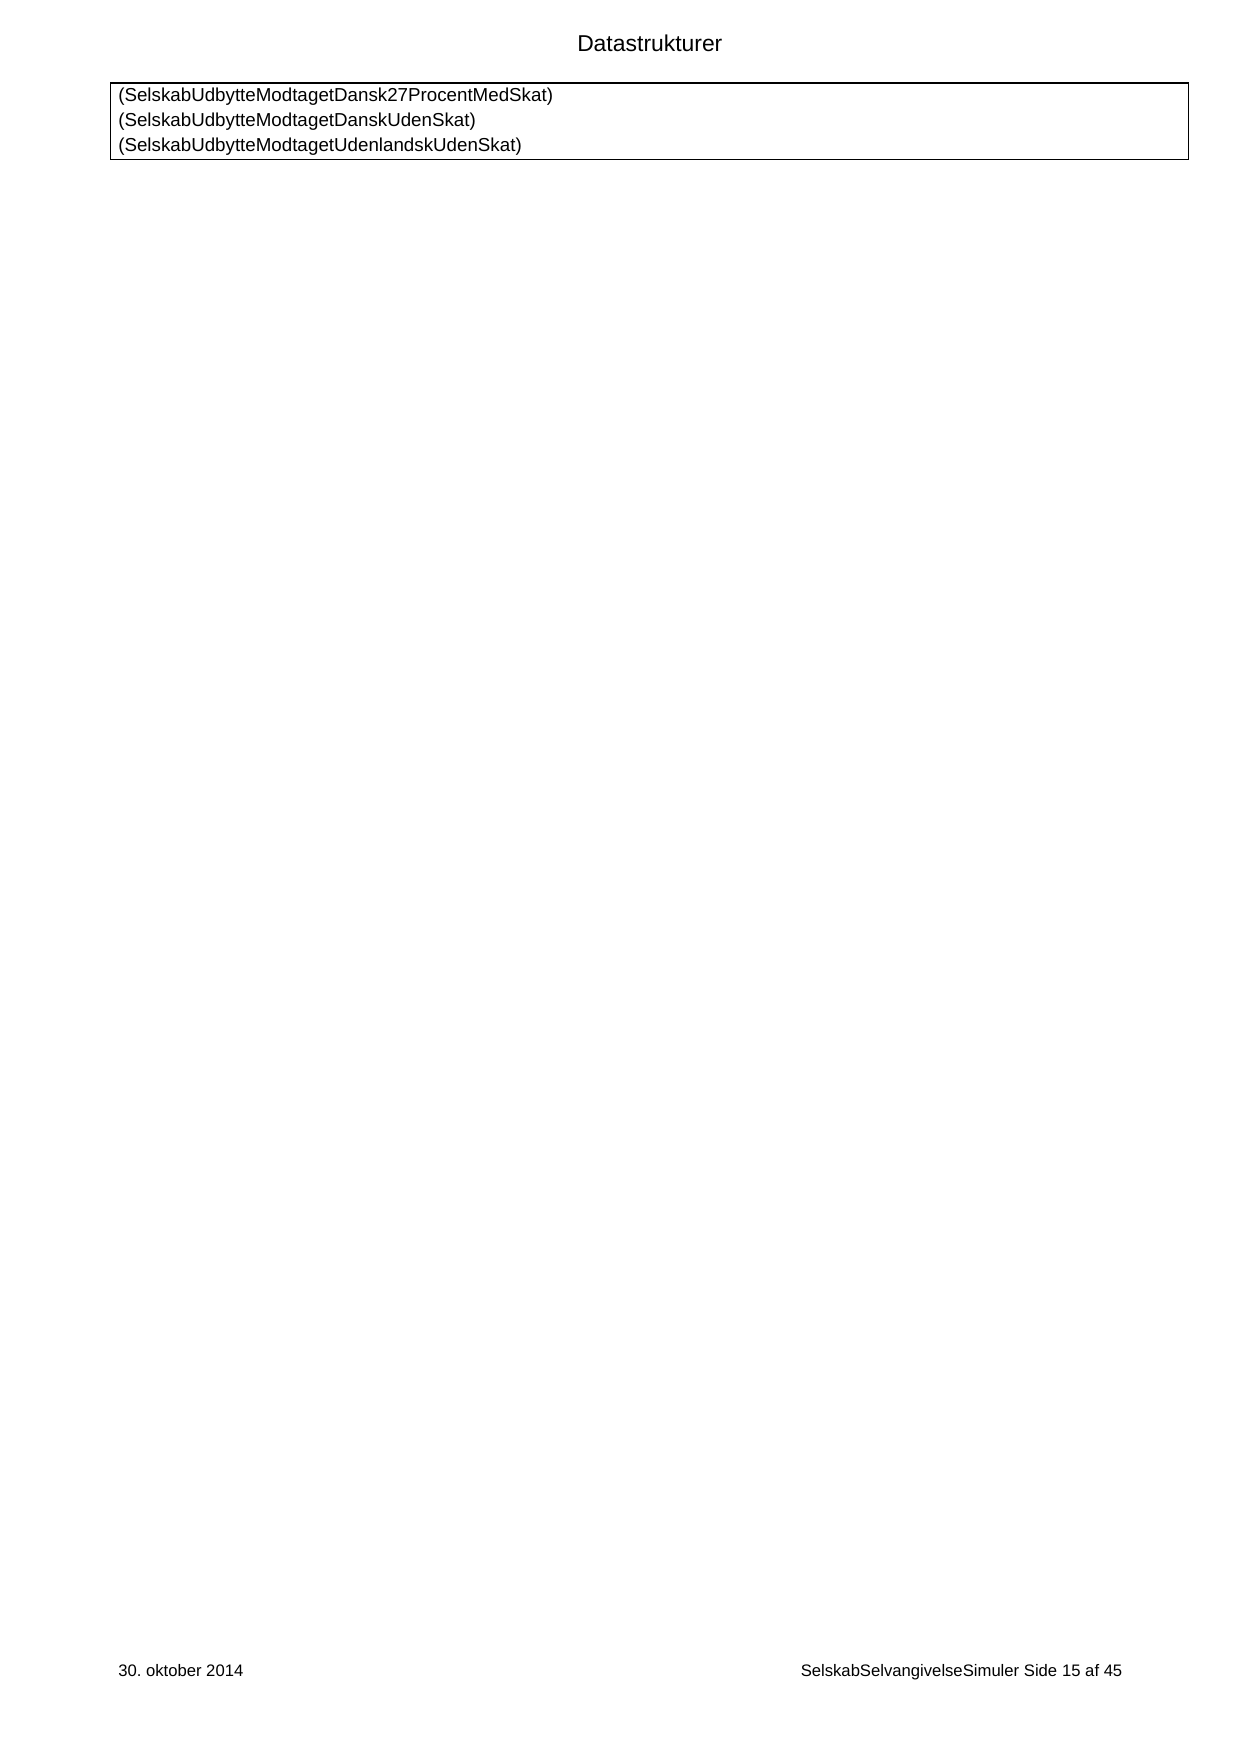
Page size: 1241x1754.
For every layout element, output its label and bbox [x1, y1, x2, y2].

table_cell [111, 84, 1188, 159]
